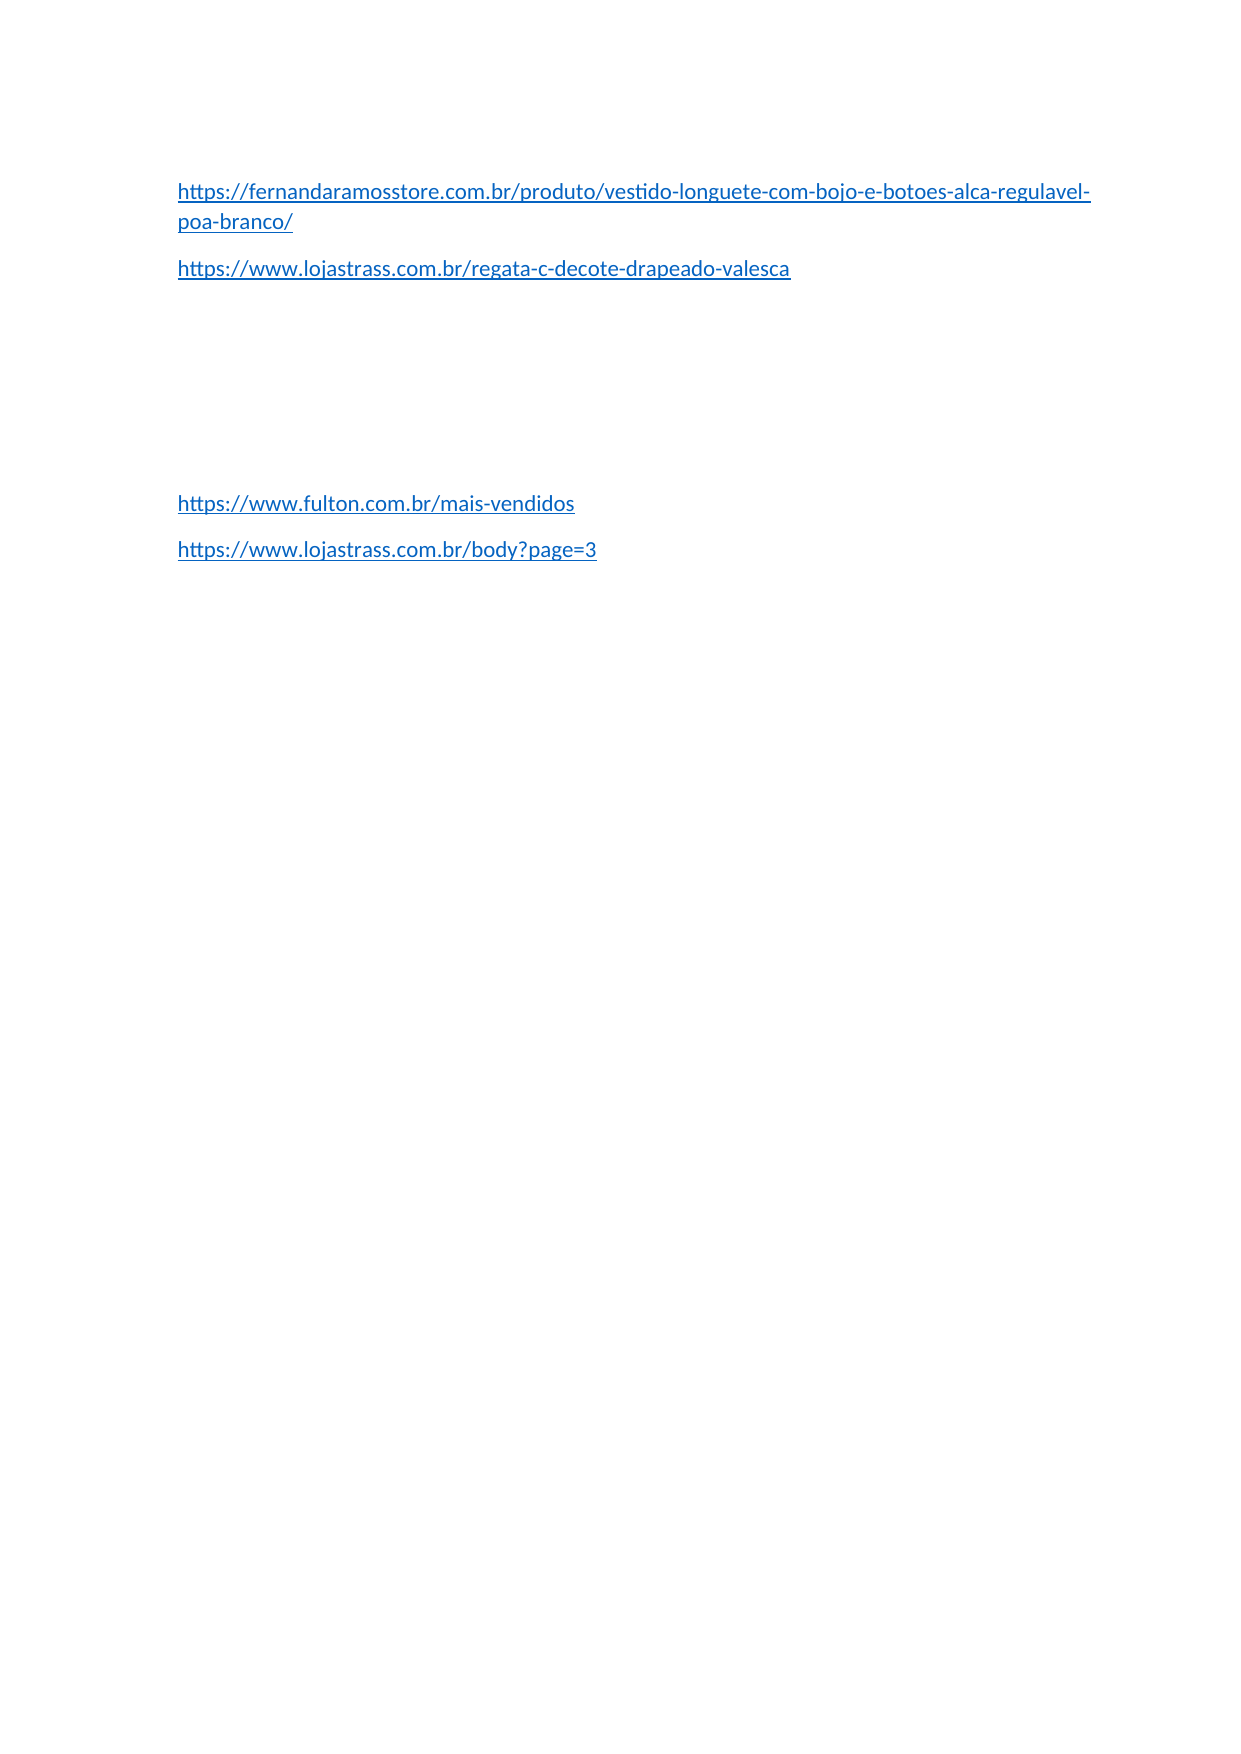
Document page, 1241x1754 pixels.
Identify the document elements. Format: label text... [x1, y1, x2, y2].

text https://www.fulton.com.br/mais-vendidos [177, 489, 1122, 517]
text https://fernandaramosstore.com.br/produto/vestido-longuete-com-bojo-e-botoes-alca-regulavel-poa-branco/ [177, 177, 1122, 235]
text https://www.lojastrass.com.br/body?page=3 [177, 536, 1122, 563]
text https://www.lojastrass.com.br/regata-c-decote-drapeado-valesca [177, 254, 1122, 282]
